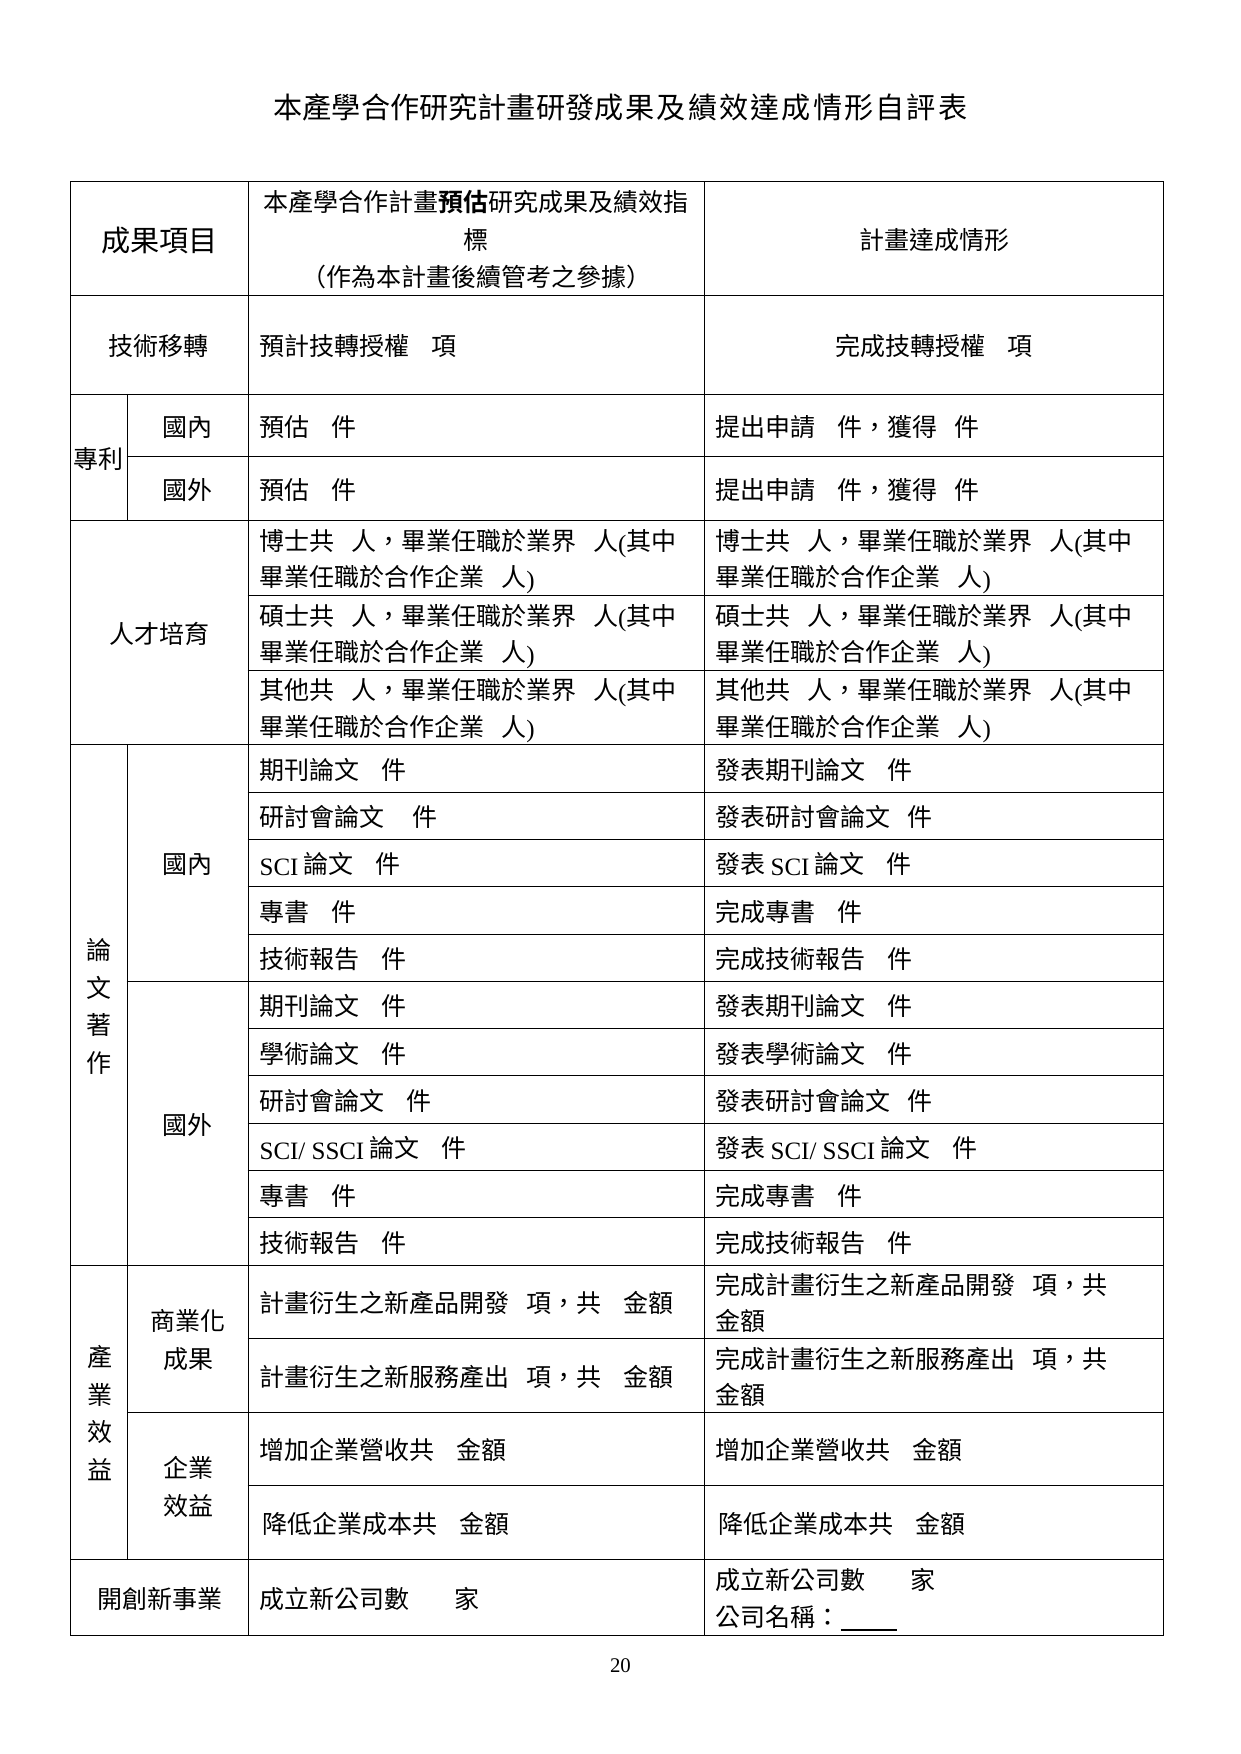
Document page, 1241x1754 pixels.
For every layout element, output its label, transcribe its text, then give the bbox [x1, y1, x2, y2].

table_cell 完成計畫衍生之新產品開發 項，共 金額 [705, 1266, 1163, 1338]
table_cell 增加企業營收共 金額 [705, 1413, 1163, 1485]
table_cell 技術移轉 [71, 296, 248, 394]
table_cell 國內 [128, 745, 248, 981]
table_cell 期刊論文 件 [249, 745, 704, 792]
table_cell 完成技轉授權 項 [705, 296, 1163, 394]
table_cell 博士共 人，畢業任職於業界 人(其中畢業任職於合作企業 人) [705, 521, 1163, 595]
table_cell SCI論文 件 [249, 840, 704, 886]
text 本產學合作研究計畫研發成果及績效達成情形自評表 [71, 68, 1169, 143]
table_cell 發表學術論文 件 [705, 1029, 1163, 1075]
table_cell 提出申請 件，獲得 件 [705, 395, 1163, 456]
table_cell 計畫衍生之新產品開發 項，共 金額 [249, 1266, 704, 1338]
table_cell 發表SCI論文 件 [705, 840, 1163, 886]
table_cell 博士共 人，畢業任職於業界 人(其中畢業任職於合作企業 人) [249, 521, 704, 595]
table_cell 開創新事業 [71, 1560, 248, 1635]
table_cell SCI/ SSCI論文 件 [249, 1124, 704, 1170]
table_cell 商業化成果 [128, 1266, 248, 1412]
table_cell 其他共 人，畢業任職於業界 人(其中畢業任職於合作企業 人) [249, 671, 704, 744]
table_cell 發表期刊論文 件 [705, 982, 1163, 1028]
table_cell 專書 件 [249, 887, 704, 933]
table_cell 國外 [128, 457, 248, 520]
table_cell 學術論文 件 [249, 1029, 704, 1075]
table_header 本產學合作計畫預估研究成果及績效指標 （作為本計畫後續管考之參據） [249, 182, 704, 294]
table_cell 發表SCI/ SSCI論文 件 [705, 1124, 1163, 1170]
table_cell 產業效益 [71, 1266, 127, 1559]
table_cell 論文著作 [71, 745, 127, 1264]
table_cell 成立新公司數 家 公司名稱： [705, 1560, 1163, 1635]
table_cell 增加企業營收共 金額 [249, 1413, 704, 1485]
table_cell 技術報告 件 [249, 935, 704, 981]
table_cell 國內 [128, 395, 248, 456]
table_cell 發表研討會論文 件 [705, 793, 1163, 839]
table_cell 研討會論文 件 [249, 1076, 704, 1123]
table_cell 碩士共 人，畢業任職於業界 人(其中畢業任職於合作企業 人) [249, 596, 704, 670]
table_cell 碩士共 人，畢業任職於業界 人(其中畢業任職於合作企業 人) [705, 596, 1163, 670]
table_cell 降低企業成本共 金額 [249, 1486, 704, 1559]
table_cell 提出申請 件，獲得 件 [705, 457, 1163, 520]
table_cell 降低企業成本共 金額 [705, 1486, 1163, 1559]
table_cell 專利 [71, 395, 127, 520]
table_cell 完成技術報告 件 [705, 935, 1163, 981]
table_cell 成立新公司數 家 [249, 1560, 704, 1635]
table_cell 預估 件 [249, 395, 704, 456]
table_cell 發表研討會論文 件 [705, 1076, 1163, 1123]
table_cell 國外 [128, 982, 248, 1264]
table_cell 發表期刊論文 件 [705, 745, 1163, 792]
table_cell 專書 件 [249, 1171, 704, 1217]
table_cell 完成計畫衍生之新服務產出 項，共 金額 [705, 1339, 1163, 1412]
table_cell 人才培育 [71, 521, 248, 744]
table_cell 完成專書 件 [705, 1171, 1163, 1217]
table_cell 完成專書 件 [705, 887, 1163, 933]
table_cell 期刊論文 件 [249, 982, 704, 1028]
table_cell 研討會論文 件 [249, 793, 704, 839]
table_header 計畫達成情形 [705, 182, 1163, 294]
table_cell 完成技術報告 件 [705, 1218, 1163, 1264]
table_header 成果項目 [71, 182, 248, 294]
table_cell 企業 效益 [128, 1413, 248, 1559]
table_cell 計畫衍生之新服務產出 項，共 金額 [249, 1339, 704, 1412]
table_cell 預估 件 [249, 457, 704, 520]
table_cell 預計技轉授權 項 [249, 296, 704, 394]
table_cell 技術報告 件 [249, 1218, 704, 1264]
table_cell 其他共 人，畢業任職於業界 人(其中畢業任職於合作企業 人) [705, 671, 1163, 744]
